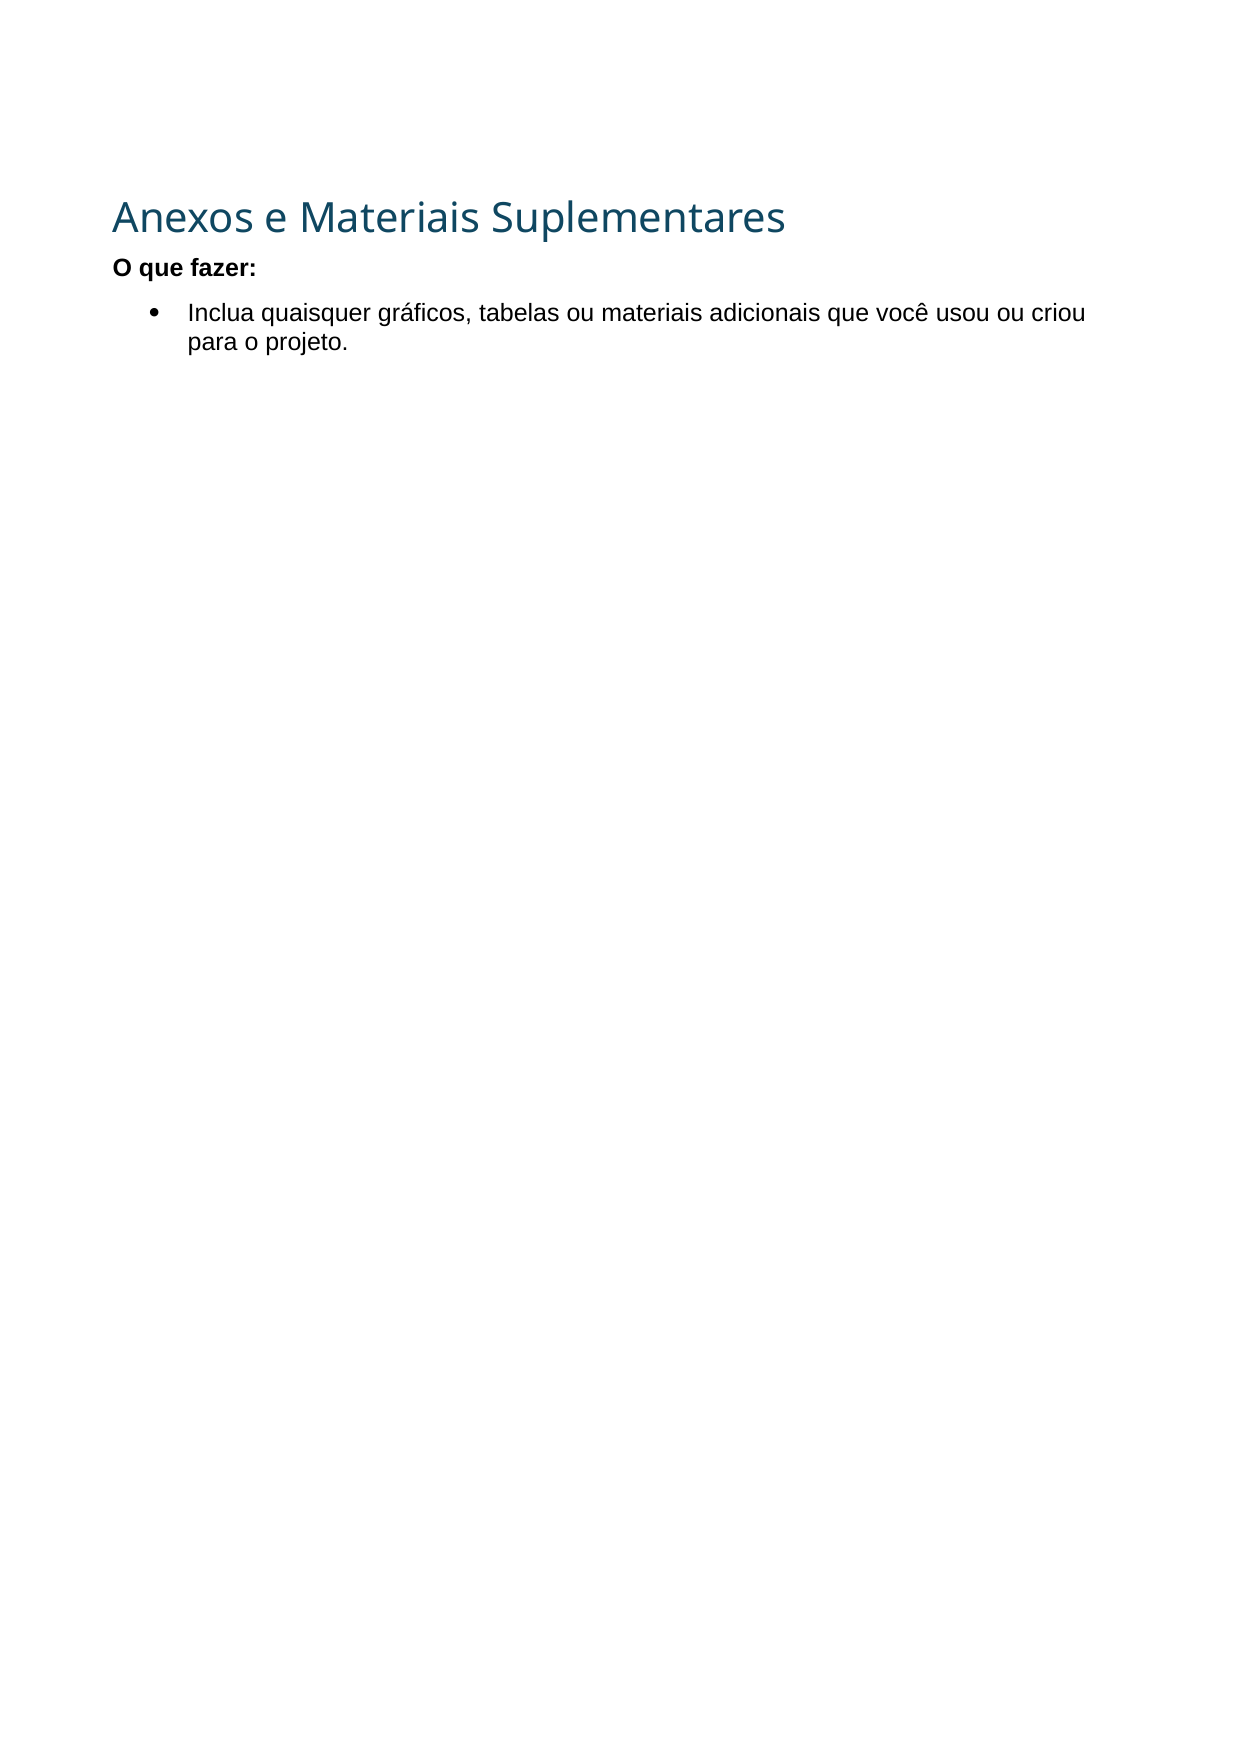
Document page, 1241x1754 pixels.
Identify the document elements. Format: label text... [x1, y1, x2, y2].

subtitle Anexos e Materiais Suplementares [112, 187, 1128, 244]
text O que fazer: [112, 253, 1128, 281]
list Inclua quaisquer gráficos, tabelas ou materiais adicionais que você usou ou criou para o projeto. [150, 298, 1128, 356]
